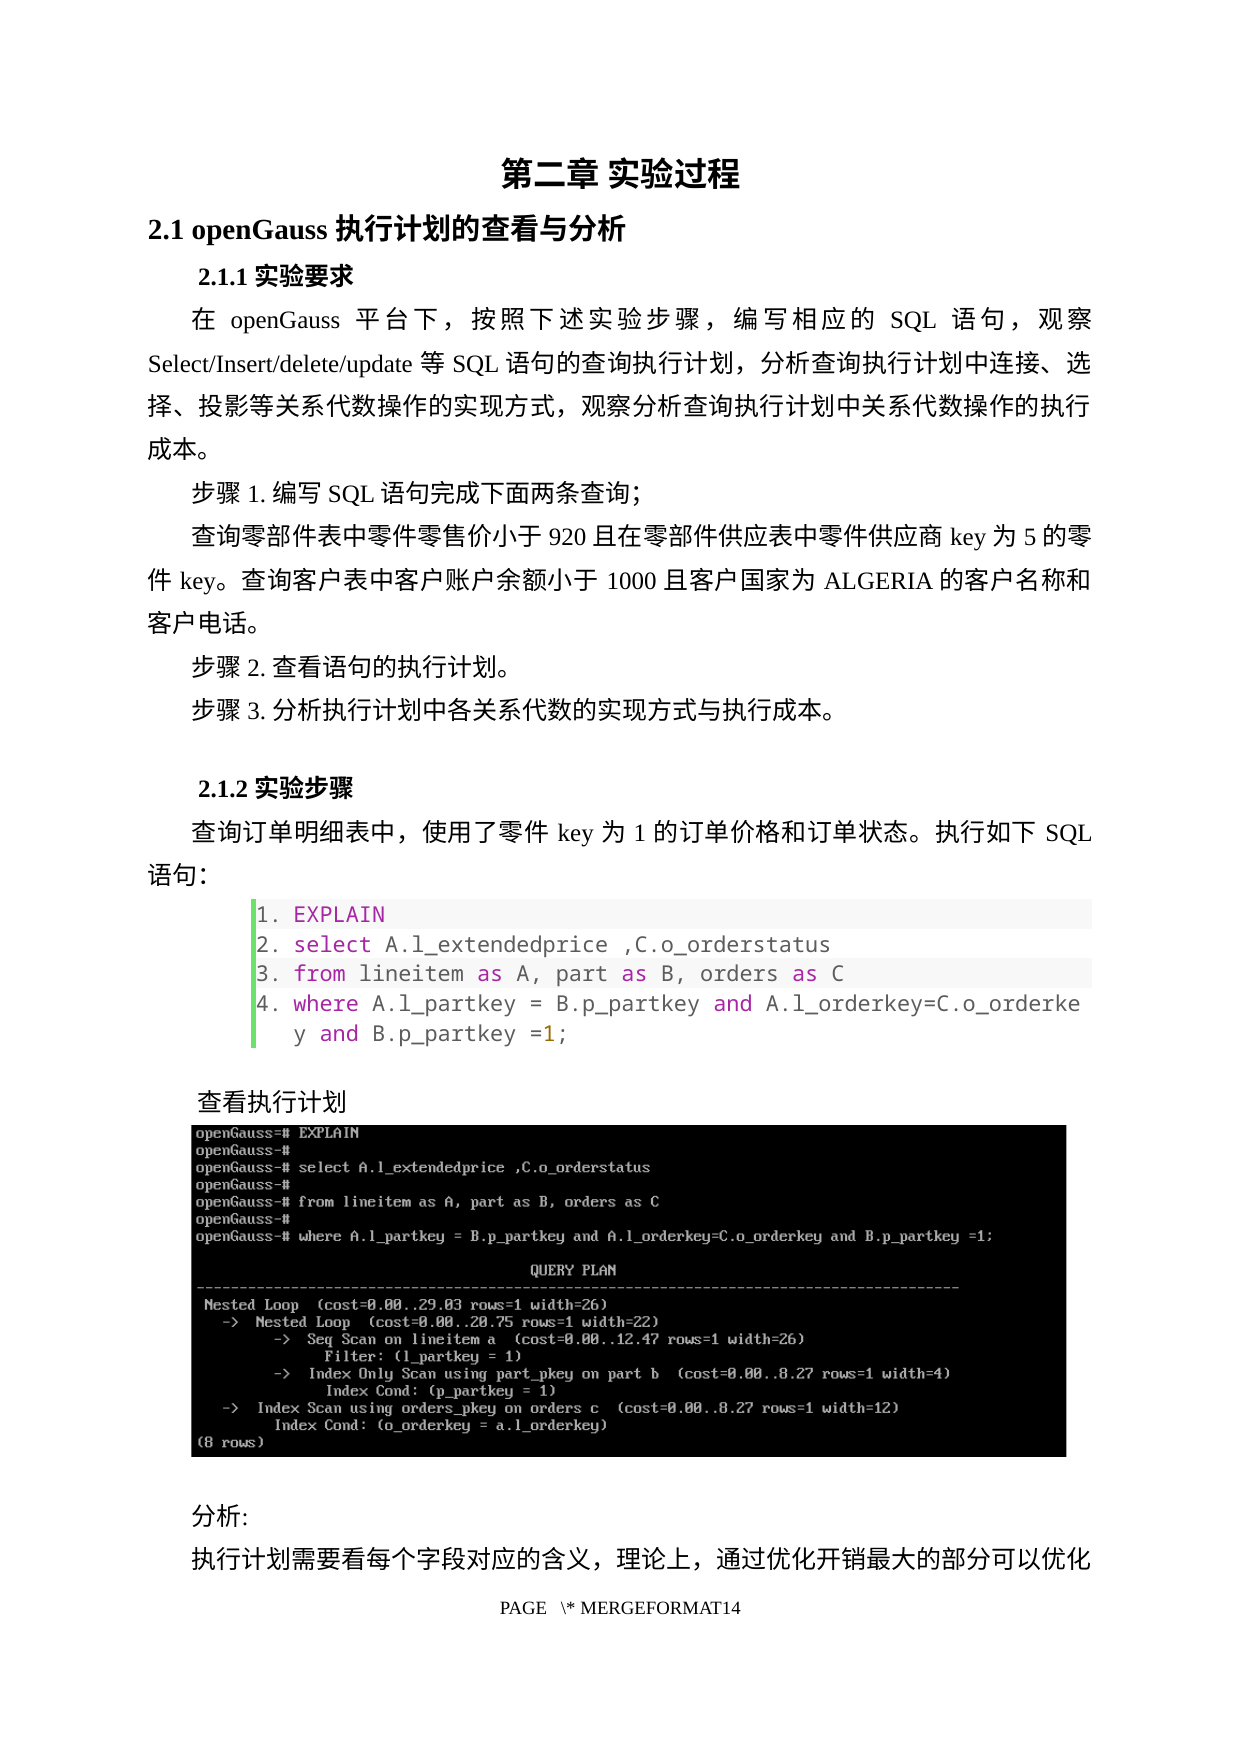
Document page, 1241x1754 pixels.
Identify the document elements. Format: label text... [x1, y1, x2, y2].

text 查询零部件表中零件零售价小于 920 且在零部件供应表中零件供应商 key 为 5 的零件 key。查询客户表中客户账户余额小于 1000 且客户国家为 ALGERIA 的客户名称和客户电话。 [148, 517, 1092, 640]
list where A.l_partkey = B.p_partkey and A.l_orderkey=C.o_orderkey and B.p_partkey =1; [256, 988, 1092, 1048]
list from lineitem as A, part as B, orders as C [256, 958, 1092, 988]
picture [191, 1125, 1067, 1457]
text 查看执行计划 [148, 1082, 1092, 1118]
text 分析: [148, 1496, 1092, 1532]
subtitle 2.1 openGauss 执行计划的查看与分析 [148, 206, 1092, 248]
subtitle 2.1.2 实验步骤 [148, 768, 1092, 805]
text 步骤 1. 编写 SQL 语句完成下面两条查询； [148, 473, 1092, 510]
text 在 openGauss 平台下，按照下述实验步骤，编写相应的 SQL 语句，观察 Select/Insert/delete/update 等 SQL语句的查询执行计划，分析查询执行计划中连接、选择、投影等关系代数操作的实现方式，观察分析查询执行计划中关系代数操作的执行成本。 [148, 300, 1092, 466]
subtitle 第二章 实验过程 [148, 148, 1092, 196]
text 查询订单明细表中，使用了零件 key 为 1 的订单价格和订单状态。执行如下 SQL 语句： [148, 812, 1092, 892]
list EXPLAIN [256, 899, 1092, 929]
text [148, 1539, 1092, 1576]
subtitle 2.1.1 实验要求 [148, 256, 1092, 292]
text 步骤 3. 分析执行计划中各关系代数的实现方式与执行成本。 [148, 691, 1092, 727]
list select A.l_extendedprice ,C.o_orderstatus [256, 929, 1092, 958]
text 步骤 2. 查看语句的执行计划。 [148, 647, 1092, 683]
